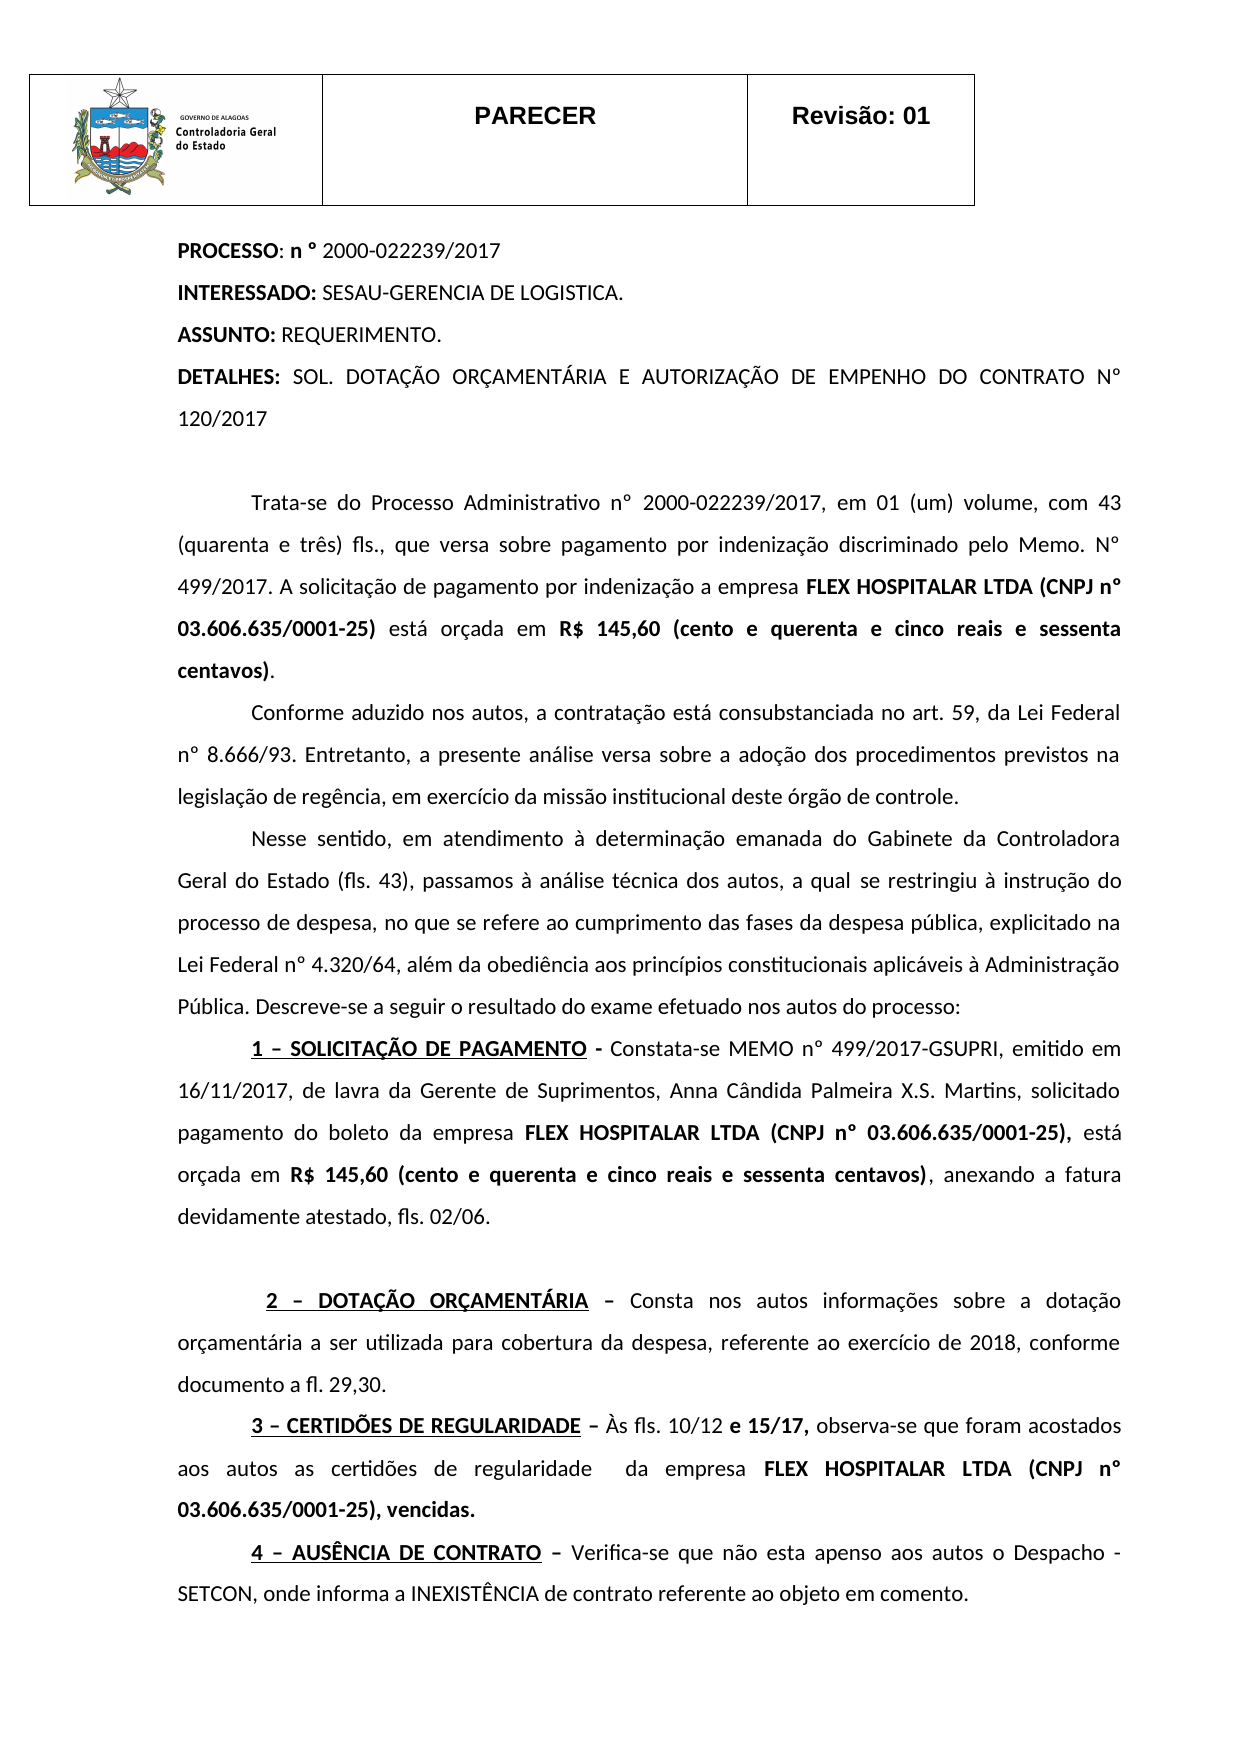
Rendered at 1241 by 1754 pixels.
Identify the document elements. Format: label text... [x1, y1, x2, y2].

text INTERESSADO: SESAU-GERENCIA DE LOGISTICA. [177, 278, 1122, 306]
picture [66, 75, 282, 200]
text 4 – AUSÊNCIA DE CONTRATO – Verifica-se que não esta apenso aos autos o Despacho - SETCON, onde informa a INEXISTÊNCIA de contrato referente ao objeto em comento. [177, 1538, 1122, 1608]
text 2 – DOTAÇÃO ORÇAMENTÁRIA – Consta nos autos informações sobre a dotação orçamentária a ser utilizada para cobertura da despesa, referente ao exercício de 2018, conforme documento a fl. 29,30. [177, 1286, 1122, 1398]
text Trata-se do Processo Administrativo nº 2000-022239/2017, em 01 (um) volume, com 43 (quarenta e três) fls., que versa sobre pagamento por indenização discriminado pelo Memo. Nº 499/2017. A solicitação de pagamento por indenização a empresa FLEX HOSPITALAR LTDA (CNPJ nº 03.606.635/0001-25) está orçada em R$ 145,60 (cento e querenta e cinco reais e sessenta centavos). [177, 488, 1122, 684]
text DETALHES: SOL. DOTAÇÃO ORÇAMENTÁRIA E AUTORIZAÇÃO DE EMPENHO DO CONTRATO Nº 120/2017 [177, 362, 1122, 432]
text PROCESSO: n º 2000-022239/2017 [177, 236, 1122, 264]
text 1 – SOLICITAÇÃO DE PAGAMENTO - Constata-se MEMO nº 499/2017-GSUPRI, emitido em 16/11/2017, de lavra da Gerente de Suprimentos, Anna Cândida Palmeira X.S. Martins, solicitado pagamento do boleto da empresa FLEX HOSPITALAR LTDA (CNPJ nº 03.606.635/0001-25), está orçada em R$ 145,60 (cento e querenta e cinco reais e sessenta centavos), anexando a fatura devidamente atestado, fls. 02/06. [177, 1034, 1122, 1230]
text Nesse sentido, em atendimento à determinação emanada do Gabinete da Controladora Geral do Estado (fls. 43), passamos à análise técnica dos autos, a qual se restringiu à instrução do processo de despesa, no que se refere ao cumprimento das fases da despesa pública, explicitado na Lei Federal nº 4.320/64, além da obediência aos princípios constitucionais aplicáveis à Administração Pública. Descreve-se a seguir o resultado do exame efetuado nos autos do processo: [177, 824, 1122, 1020]
text Conforme aduzido nos autos, a contratação está consubstanciada no art. 59, da Lei Federal nº 8.666/93. Entretanto, a presente análise versa sobre a adoção dos procedimentos previstos na legislação de regência, em exercício da missão institucional deste órgão de controle. [177, 698, 1122, 810]
text 3 – CERTIDÕES DE REGULARIDADE – Às fls. 10/12 e 15/17, observa-se que foram acostados aos autos as certidões de regularidade da empresa FLEX HOSPITALAR LTDA (CNPJ nº 03.606.635/0001-25), vencidas. [177, 1412, 1122, 1524]
text Assunto: REQUERIMENTO. [177, 320, 1122, 348]
